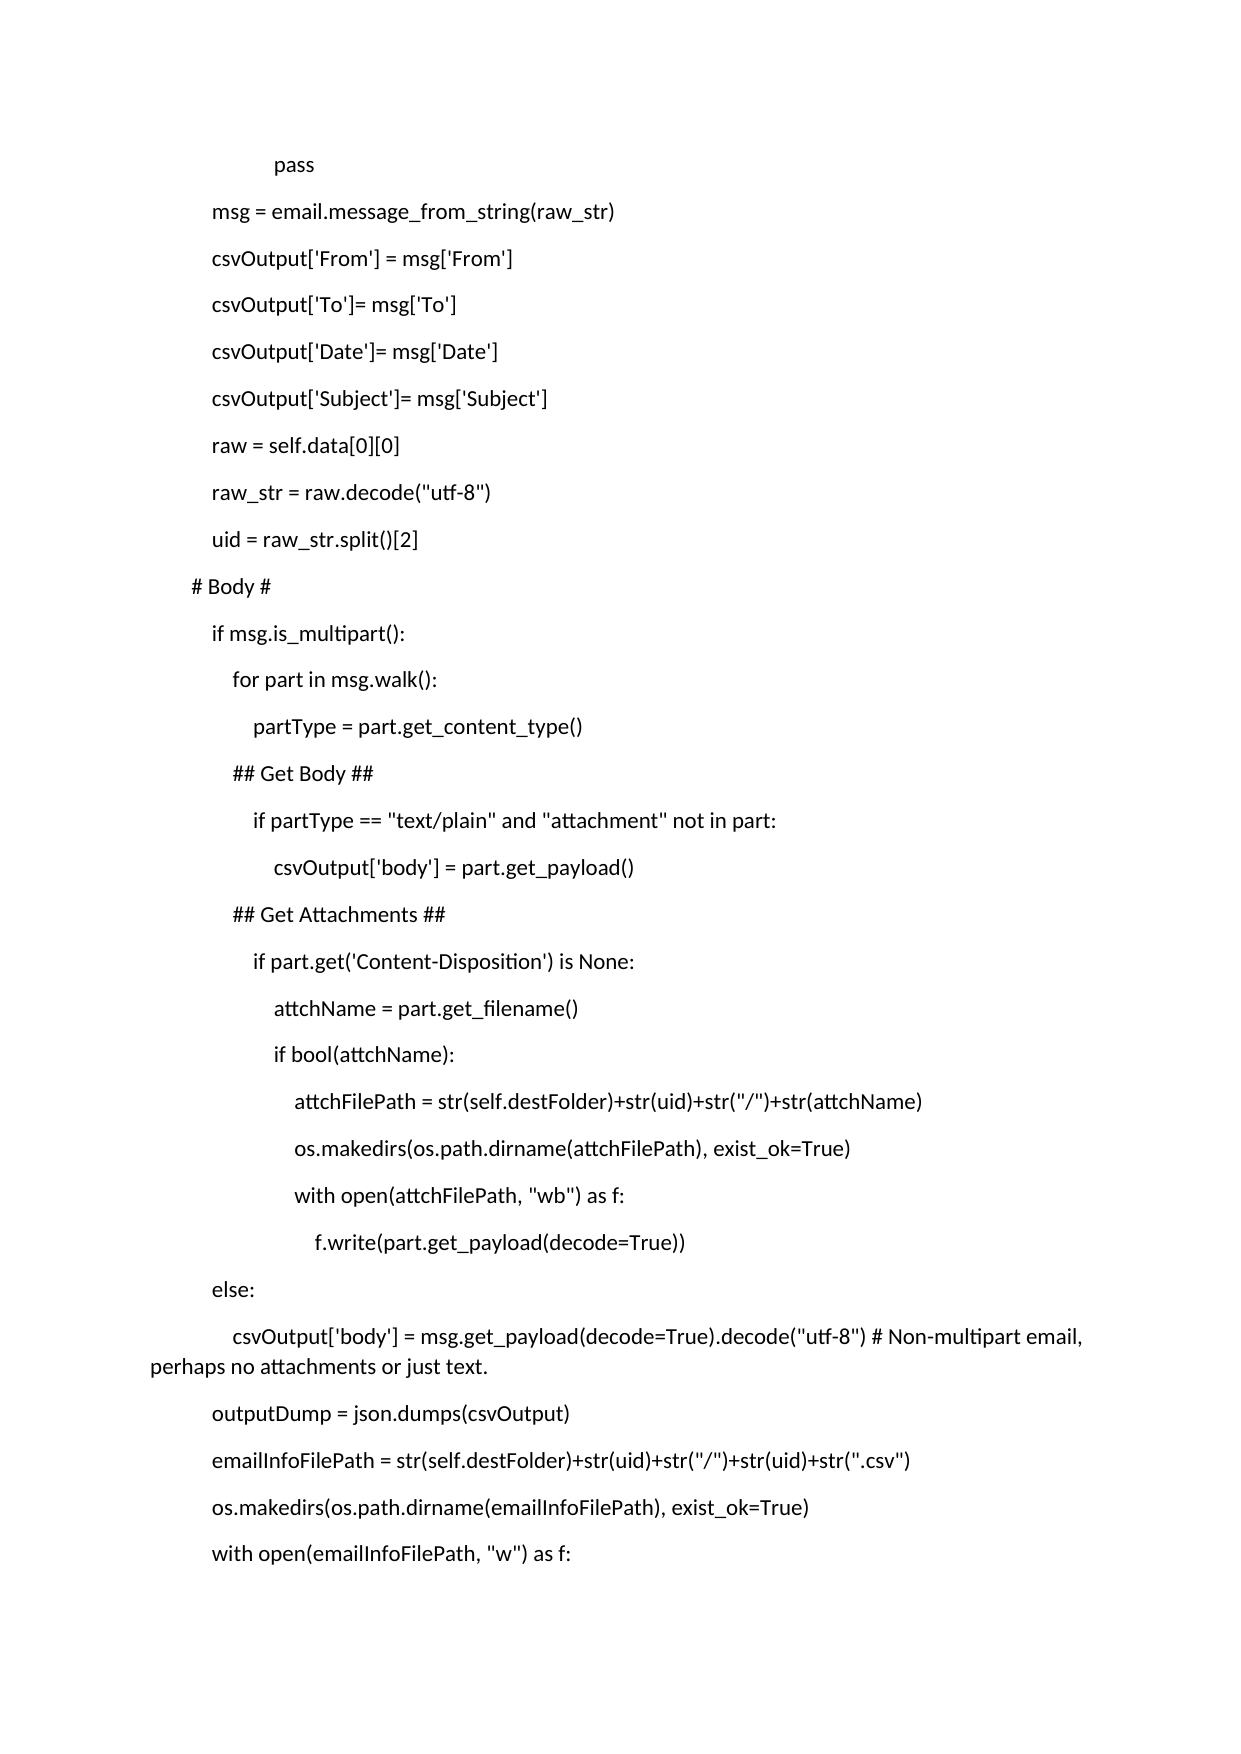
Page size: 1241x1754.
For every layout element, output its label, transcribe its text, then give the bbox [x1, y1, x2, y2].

text f.write(part.get_payload(decode=True)) [150, 1228, 1090, 1256]
text if partType == "text/plain" and "attachment" not in part: [150, 806, 1090, 834]
text attchFilePath = str(self.destFolder)+str(uid)+str("/")+str(attchName) [150, 1087, 1090, 1116]
text csvOutput['Date']= msg['Date'] [150, 337, 1090, 366]
text os.makedirs(os.path.dirname(emailInfoFilePath), exist_ok=True) [150, 1493, 1090, 1521]
text csvOutput['body'] = part.get_payload() [150, 853, 1090, 881]
text pass [150, 150, 1090, 178]
text if bool(attchName): [150, 1041, 1090, 1069]
text partType = part.get_content_type() [150, 712, 1090, 741]
text # Body # [150, 572, 1090, 600]
text csvOutput['body'] = msg.get_payload(decode=True).decode("utf-8") # Non-multipart email, perhaps no attachments or just text. [150, 1322, 1090, 1380]
text outputDump = json.dumps(csvOutput) [150, 1399, 1090, 1427]
text os.makedirs(os.path.dirname(attchFilePath), exist_ok=True) [150, 1134, 1090, 1162]
text ## Get Attachments ## [150, 900, 1090, 928]
text ## Get Body ## [150, 759, 1090, 787]
text emailInfoFilePath = str(self.destFolder)+str(uid)+str("/")+str(uid)+str(".csv") [150, 1446, 1090, 1474]
text for part in msg.walk(): [150, 666, 1090, 694]
text if msg.is_multipart(): [150, 619, 1090, 647]
text with open(attchFilePath, "wb") as f: [150, 1181, 1090, 1209]
text if part.get('Content-Disposition') is None: [150, 947, 1090, 975]
text csvOutput['From'] = msg['From'] [150, 244, 1090, 272]
text attchName = part.get_filename() [150, 994, 1090, 1022]
text raw_str = raw.decode("utf-8") [150, 478, 1090, 506]
text uid = raw_str.split()[2] [150, 525, 1090, 553]
text csvOutput['To']= msg['To'] [150, 291, 1090, 319]
text msg = email.message_from_string(raw_str) [150, 197, 1090, 225]
text raw = self.data[0][0] [150, 431, 1090, 459]
text else: [150, 1275, 1090, 1303]
text with open(emailInfoFilePath, "w") as f: [150, 1539, 1090, 1568]
text csvOutput['Subject']= msg['Subject'] [150, 384, 1090, 412]
